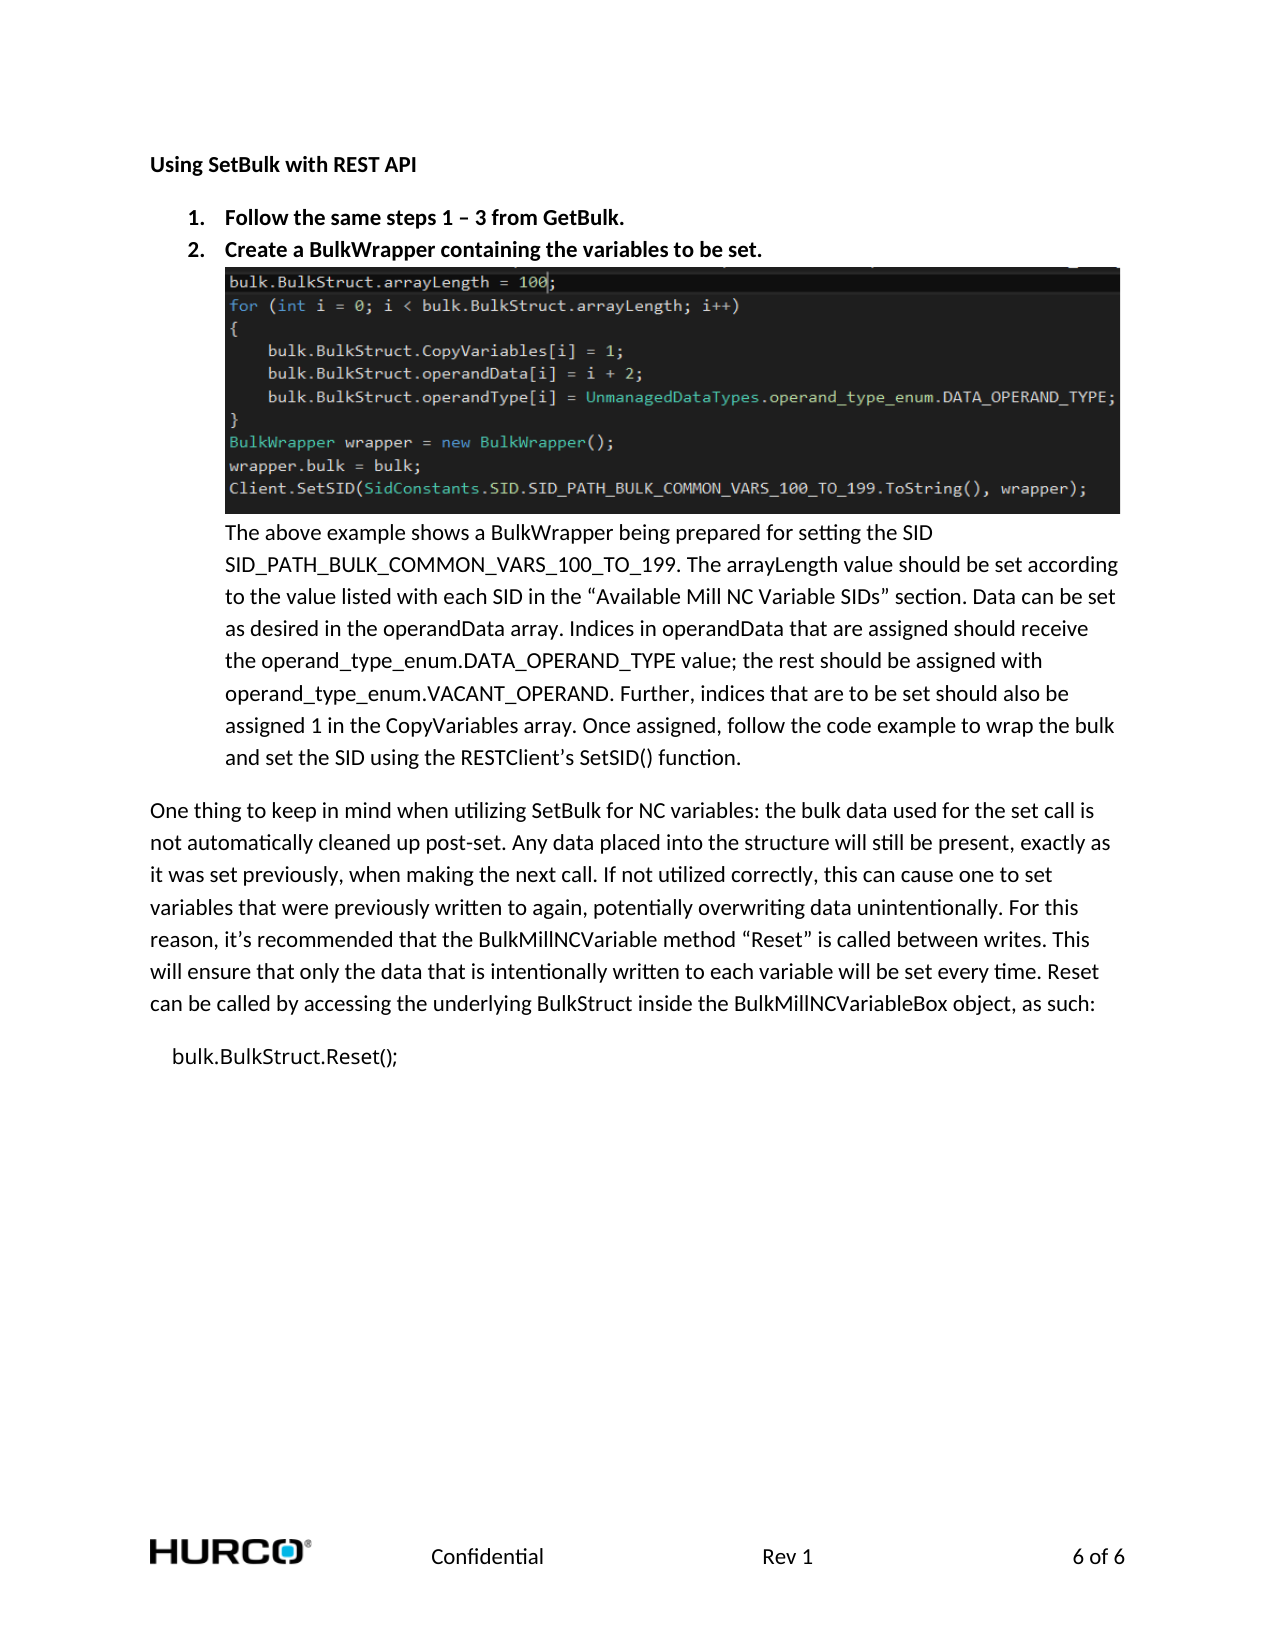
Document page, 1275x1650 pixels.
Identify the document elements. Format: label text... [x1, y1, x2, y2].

text One thing to keep in mind when utilizing SetBulk for NC variables: the bulk data used for the set call is not automatically cleaned up post-set. Any data placed into the structure will still be present, exactly as it was set previously, when making the next call. If not utilized correctly, this can cause one to set variables that were previously written to again, potentially overwriting data unintentionally. For this reason, it’s recommended that the BulkMillNCVariable method “Reset” is called between writes. This will ensure that only the data that is intentionally written to each variable will be set every time. Reset can be called by accessing the underlying BulkStruct inside the BulkMillNCVariableBox object, as such: [150, 796, 1125, 1017]
picture [150, 1539, 312, 1565]
text bulk.BulkStruct.Reset(); [150, 1042, 1125, 1071]
list Follow the same steps 1 – 3 from GetBulk. [187, 203, 1125, 231]
text Using SetBulk with REST API [150, 150, 1125, 178]
picture [225, 267, 1121, 514]
